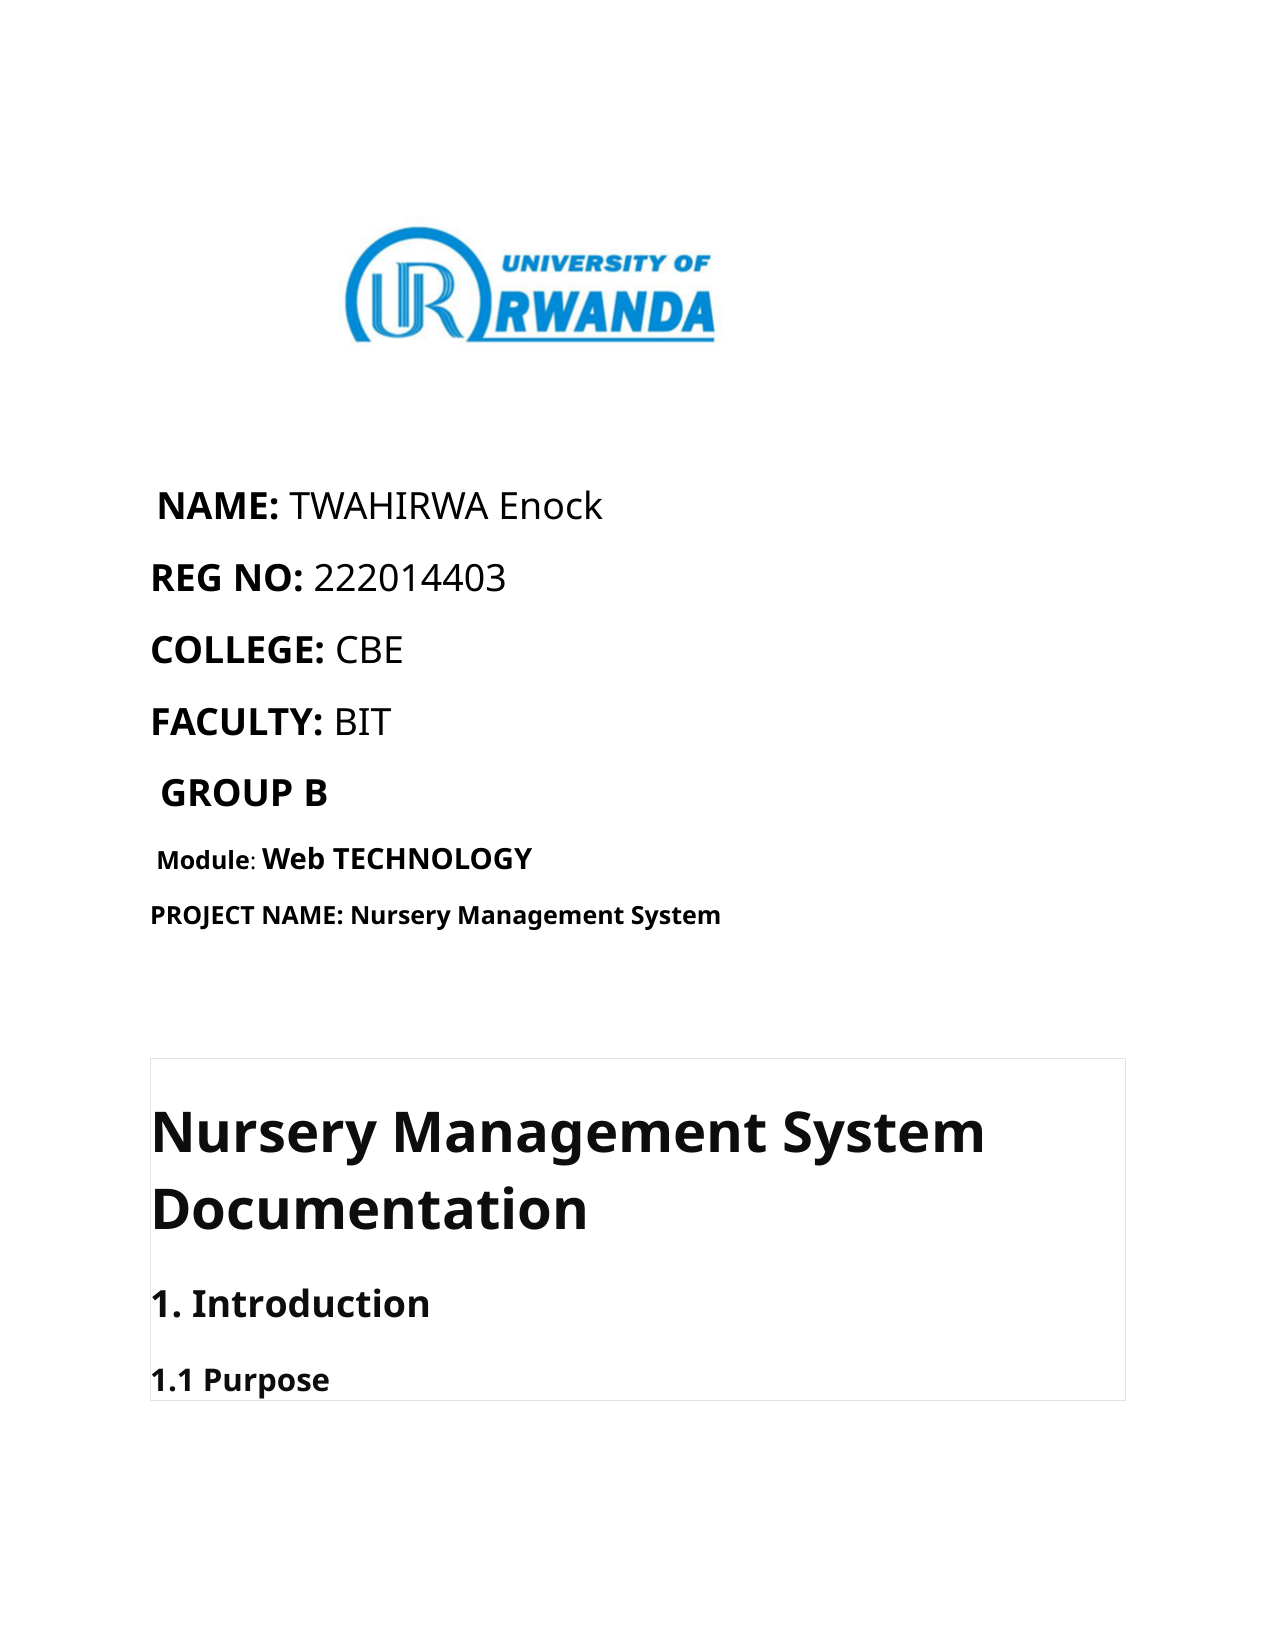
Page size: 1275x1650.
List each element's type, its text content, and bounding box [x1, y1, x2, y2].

text 1.1 Purpose [151, 1357, 1125, 1400]
text FACULTY: BIT [150, 695, 1125, 746]
text PROJECT NAME: Nursery Management System [150, 898, 1125, 932]
text 1. Introduction [151, 1277, 1125, 1328]
text Nursery Management System Documentation [151, 1059, 1125, 1246]
text NAME: TWAHIRWA Enock [150, 479, 1125, 531]
text GROUP B [150, 767, 1125, 818]
text COLLEGE: CBE [150, 623, 1125, 674]
picture [150, 150, 750, 410]
text REG NO: 222014403 [150, 551, 1125, 602]
text Module: Web TECHNOLOGY [150, 838, 1125, 878]
